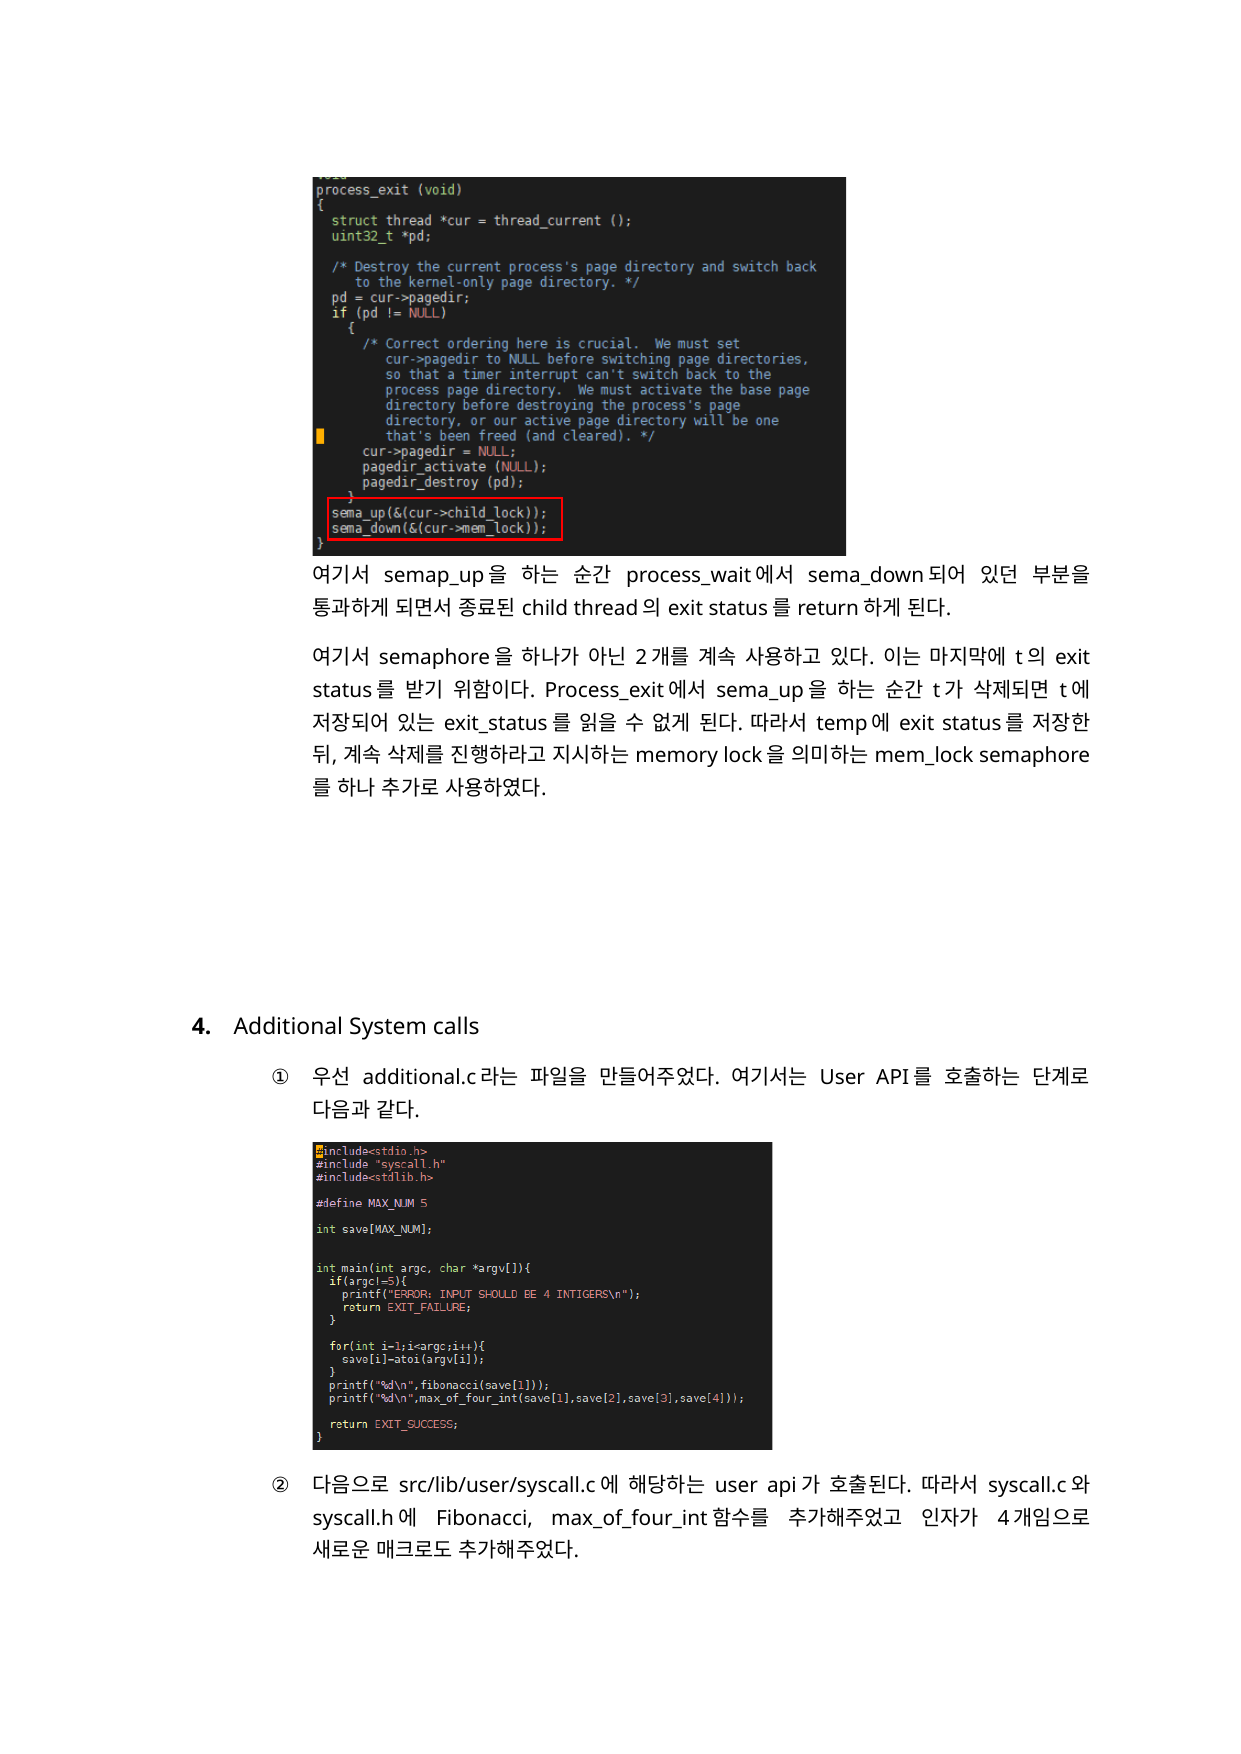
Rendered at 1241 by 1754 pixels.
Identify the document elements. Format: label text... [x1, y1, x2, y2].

list 다음으로 src/lib/user/syscall.c에 해당하는 user api가 호출된다. 따라서 syscall.c와 syscall.h에 Fibonacci, max_of_four_int함수를 추가해주었고 인자가 4개임으로 새로운 매크로도 추가해주었다. [271, 1468, 1090, 1564]
list Additional System calls [192, 1010, 1090, 1041]
picture [312, 1142, 773, 1450]
picture [312, 177, 847, 556]
list 우선 additional.c라는 파일을 만들어주었다. 여기서는 User API를 호출하는 단계로 다음과 같다. [271, 1060, 1090, 1123]
list 여기서 semaphore을 하나가 아닌 2개를 계속 사용하고 있다. 이는 마지막에 t의 exit status를 받기 위함이다. Process_exit에서 sema_up을 하는 순간 t가 삭제되면 t에 저장되어 있는 exit_status를 읽을 수 없게 된다. 따라서 temp에 exit status를 저장한 뒤, 계속 삭제를 진행하라고 지시하는 memory lock을 의미하는 mem_lock semaphore를 하나 추가로 사용하였다. [312, 640, 1090, 802]
